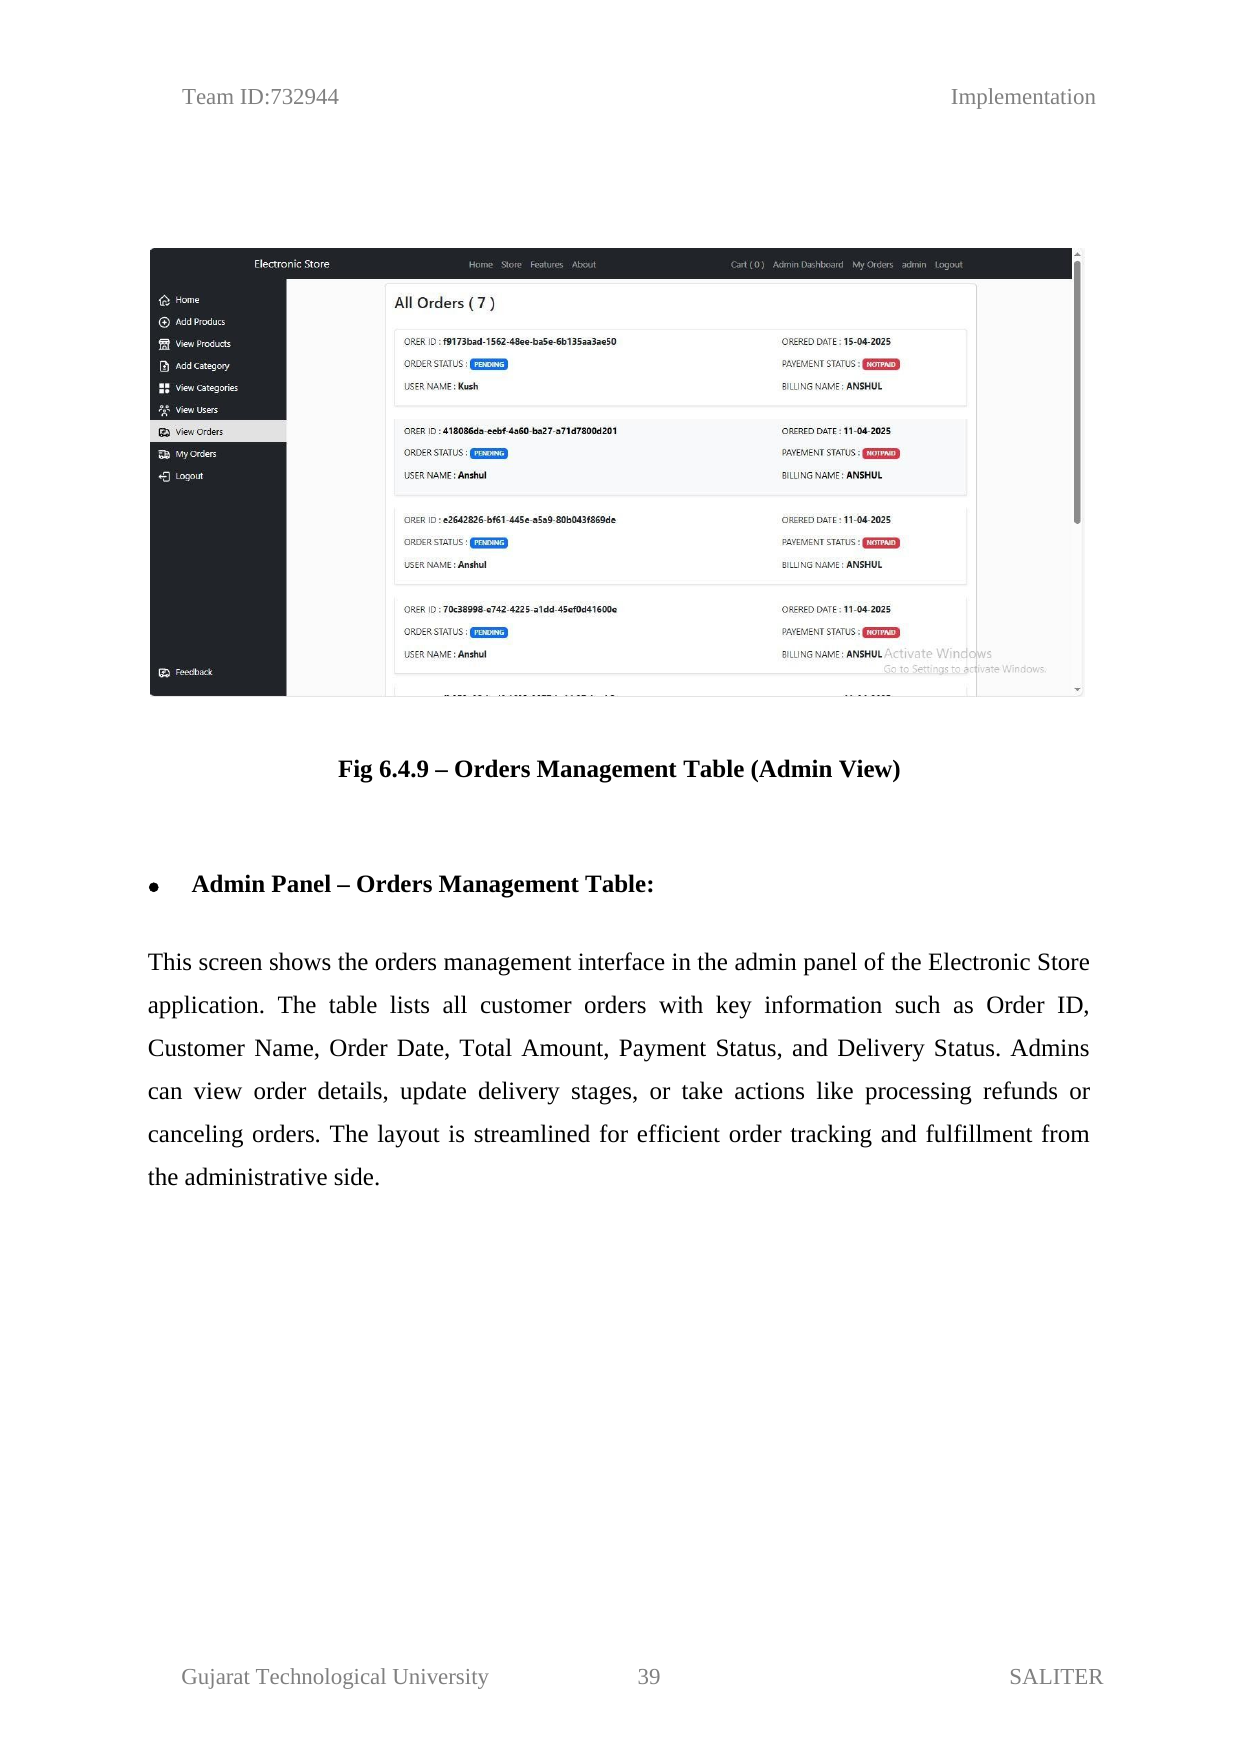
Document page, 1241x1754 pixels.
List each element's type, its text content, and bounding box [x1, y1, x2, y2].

text This screen shows the orders management interface in the admin panel of the Electronic Store application. The table lists all customer orders with key information such as Order ID, Customer Name, Order Date, Total Amount, Payment Status, and Delivery Status. Admins can view order details, update delivery stages, or take actions like processing refunds or canceling orders. The layout is streamlined for efficient order tracking and fulfillment from the administrative side. [148, 898, 1091, 1191]
list Admin Panel – Orders Management Table: [148, 869, 1091, 898]
text Fig 6.4.9 – Orders Management Table (Admin View) [148, 754, 1091, 783]
picture [150, 248, 1085, 697]
